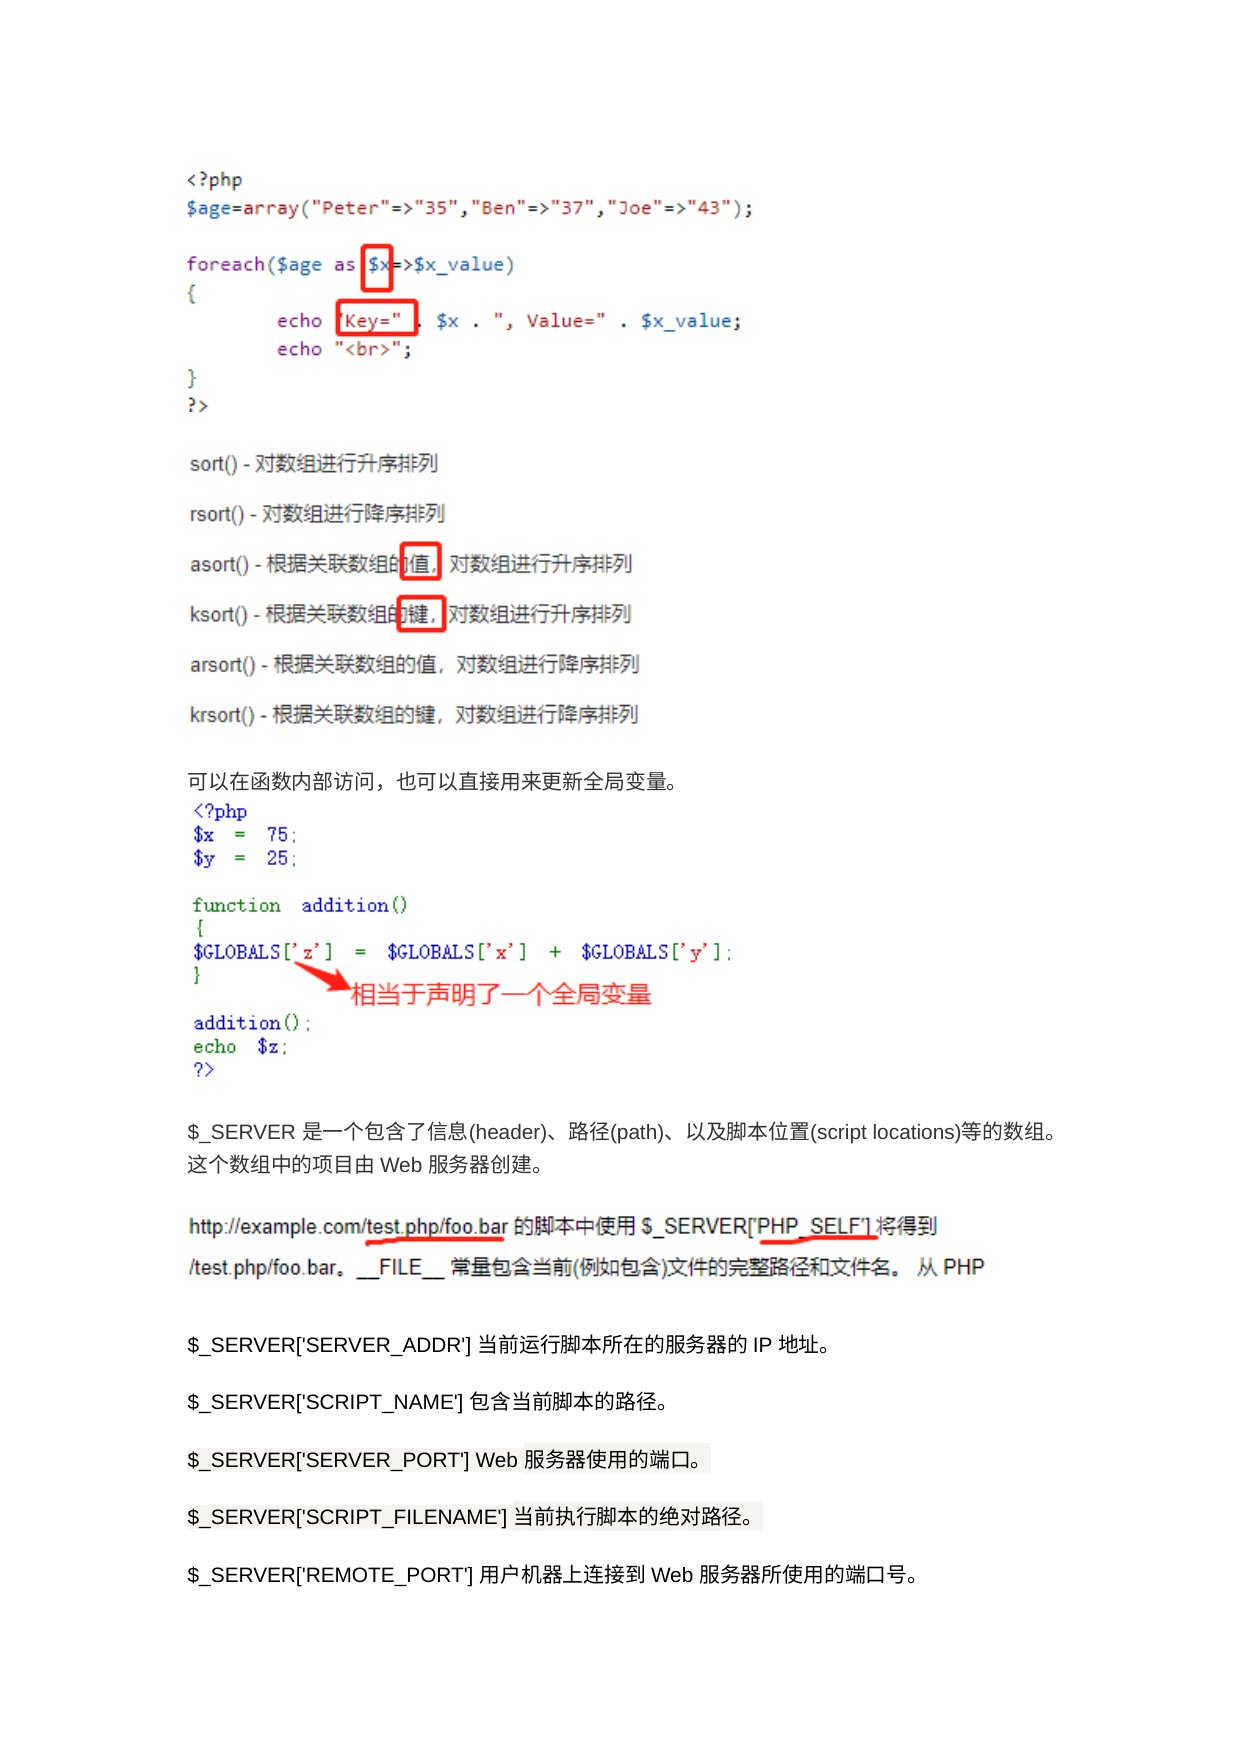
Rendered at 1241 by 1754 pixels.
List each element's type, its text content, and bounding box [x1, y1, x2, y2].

picture [187, 447, 644, 738]
picture [187, 162, 764, 412]
text $_SERVER['REMOTE_PORT'] 用户机器上连接到 Web 服务器所使用的端口号。 [187, 1557, 1053, 1589]
picture [187, 1204, 993, 1289]
picture [187, 797, 741, 1083]
text $_SERVER['SERVER_PORT'] Web 服务器使用的端口。 [187, 1442, 1053, 1474]
text $_SERVER 是一个包含了信息(header)、路径(path)、以及脚本位置(script locations)等的数组。这个数组中的项目由 Web 服务器创建。 [187, 1114, 1053, 1179]
text $_SERVER['SCRIPT_NAME'] 包含当前脚本的路径。 [187, 1384, 1053, 1417]
text 可以在函数内部访问，也可以直接用来更新全局变量。 [187, 764, 1053, 797]
text $_SERVER['SERVER_ADDR'] 当前运行脚本所在的服务器的 IP 地址。 [187, 1327, 1053, 1359]
text $_SERVER['SCRIPT_FILENAME'] 当前执行脚本的绝对路径。 [187, 1499, 1053, 1532]
